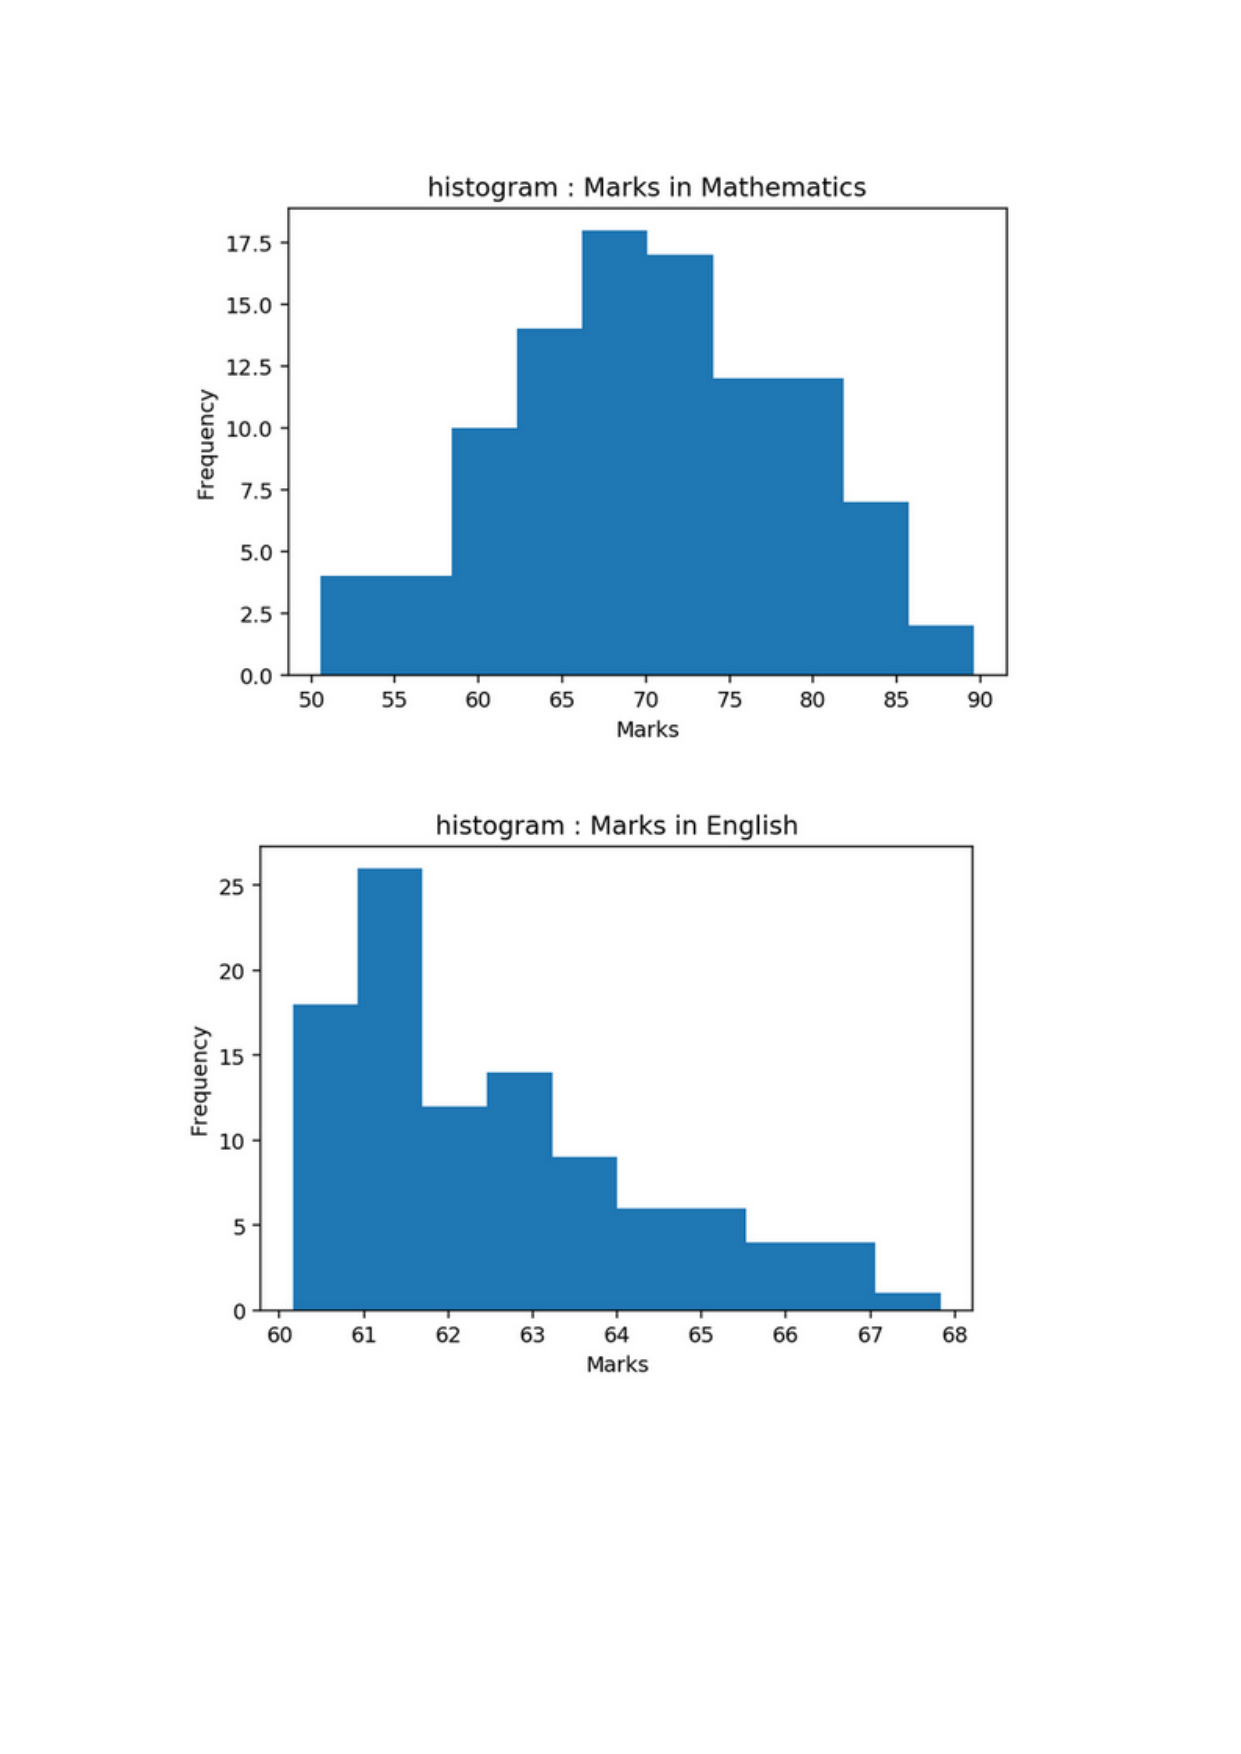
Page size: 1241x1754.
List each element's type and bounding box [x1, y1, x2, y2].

picture [150, 150, 1129, 1416]
